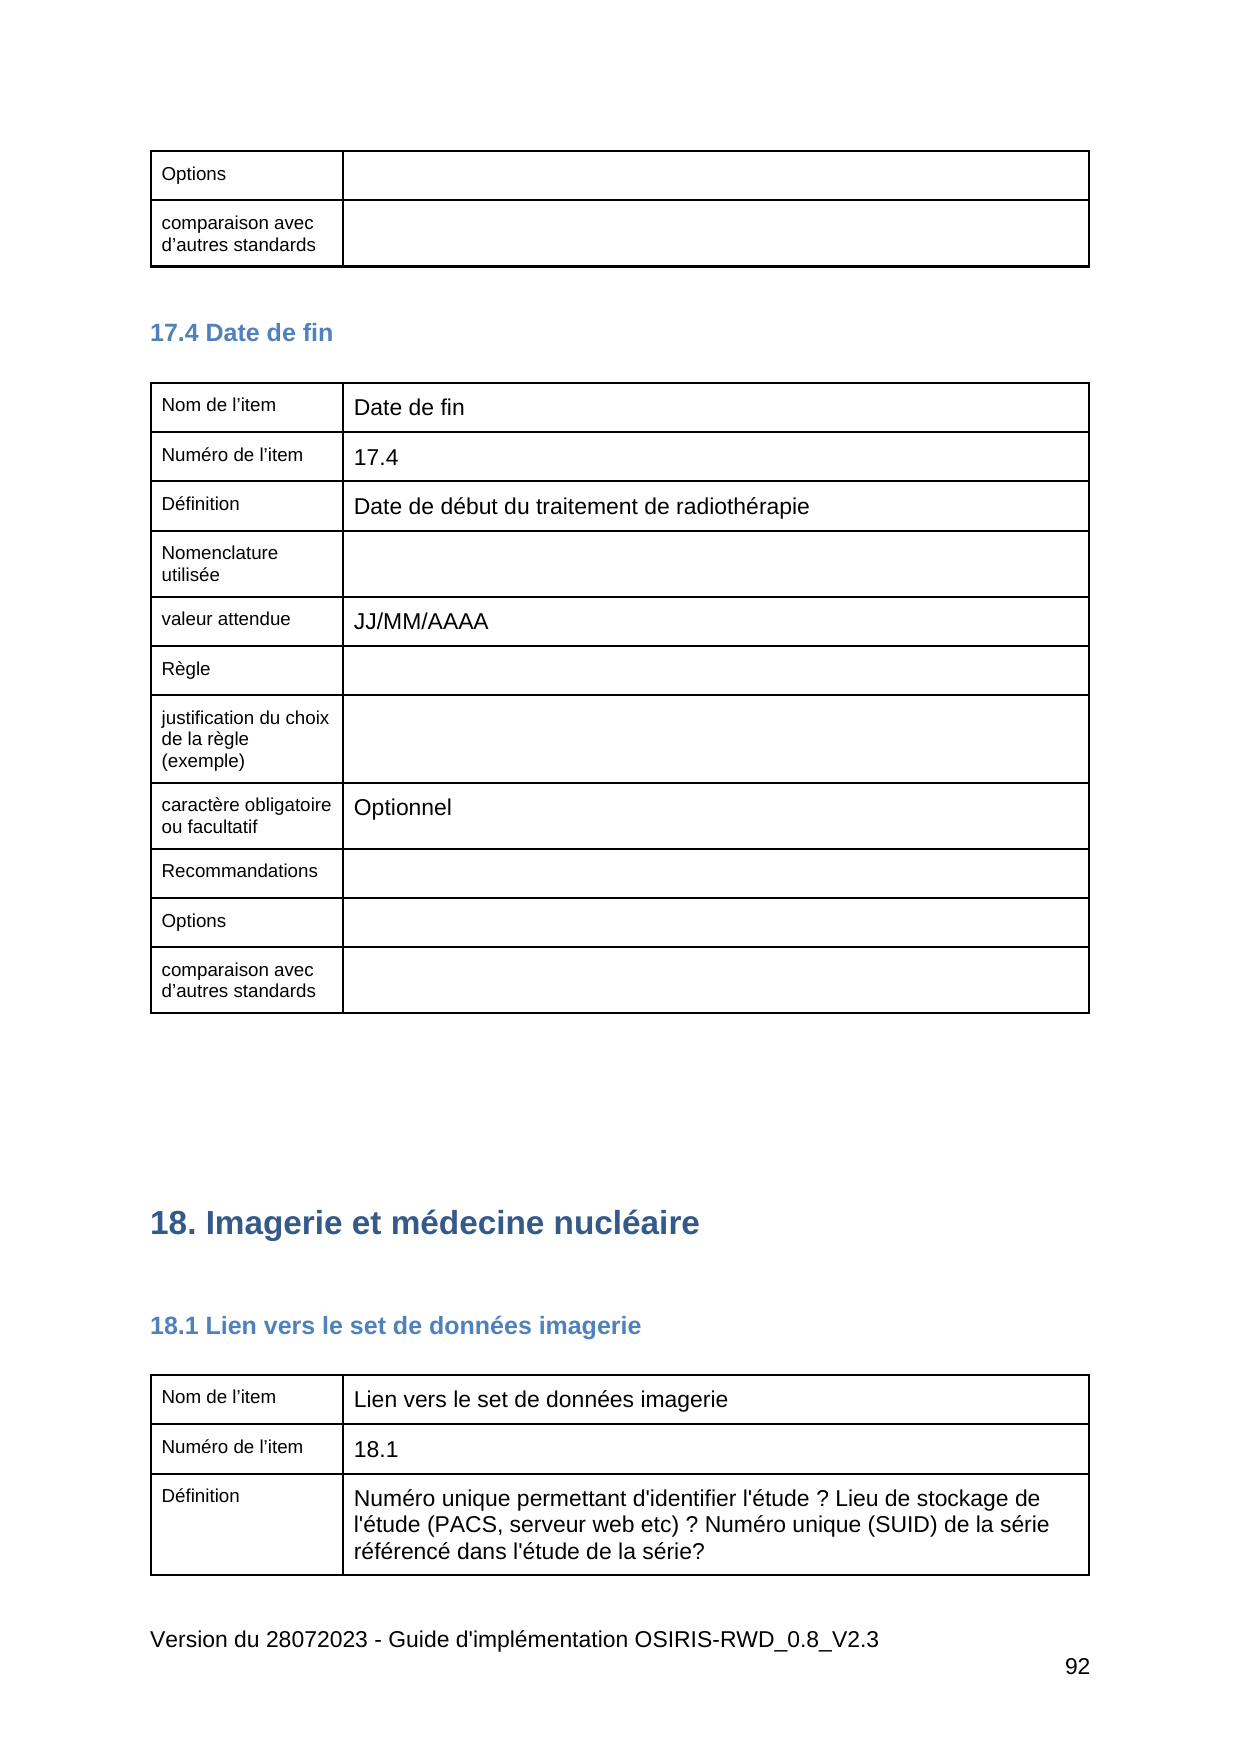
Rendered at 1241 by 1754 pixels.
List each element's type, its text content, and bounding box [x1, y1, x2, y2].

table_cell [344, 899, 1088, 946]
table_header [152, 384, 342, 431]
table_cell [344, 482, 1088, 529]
subtitle 18.1 Lien vers le set de données imagerie [150, 1311, 1090, 1339]
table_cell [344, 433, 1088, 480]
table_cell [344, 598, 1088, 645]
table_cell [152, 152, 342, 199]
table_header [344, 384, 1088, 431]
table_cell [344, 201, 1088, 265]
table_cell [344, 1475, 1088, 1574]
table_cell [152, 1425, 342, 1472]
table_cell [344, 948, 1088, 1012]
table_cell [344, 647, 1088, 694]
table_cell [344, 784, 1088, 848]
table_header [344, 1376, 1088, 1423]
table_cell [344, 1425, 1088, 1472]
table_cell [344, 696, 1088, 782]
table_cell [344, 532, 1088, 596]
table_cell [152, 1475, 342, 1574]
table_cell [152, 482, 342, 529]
subtitle 18. Imagerie et médecine nucléaire [150, 1203, 1090, 1241]
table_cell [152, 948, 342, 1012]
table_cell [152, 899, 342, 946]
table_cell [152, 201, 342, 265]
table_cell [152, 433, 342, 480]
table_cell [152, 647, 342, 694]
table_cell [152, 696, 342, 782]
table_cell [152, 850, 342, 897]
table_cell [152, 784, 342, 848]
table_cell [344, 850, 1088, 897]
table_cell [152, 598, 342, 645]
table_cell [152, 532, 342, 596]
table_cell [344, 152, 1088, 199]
subtitle 17.4 Date de fin [150, 318, 1090, 347]
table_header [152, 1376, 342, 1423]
